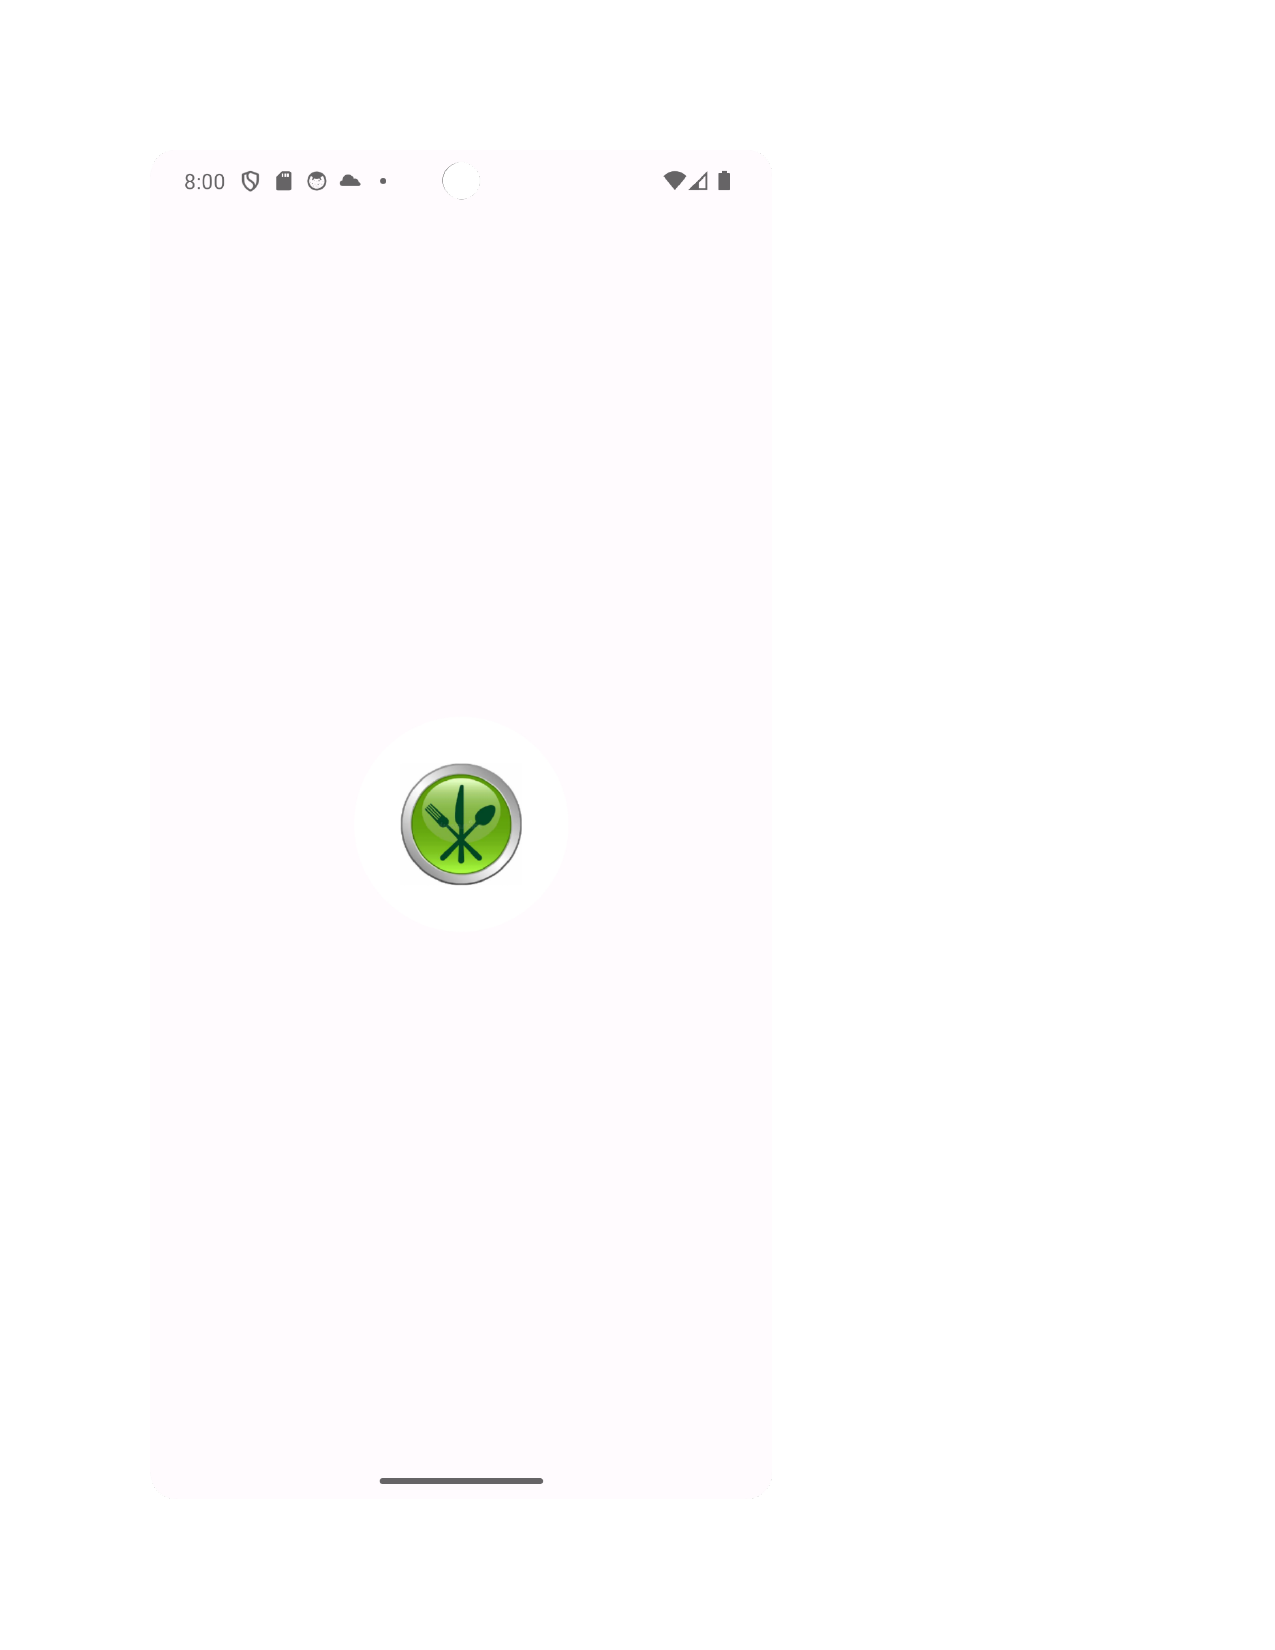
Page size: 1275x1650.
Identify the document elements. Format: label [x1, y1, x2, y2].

picture [150, 150, 772, 1499]
